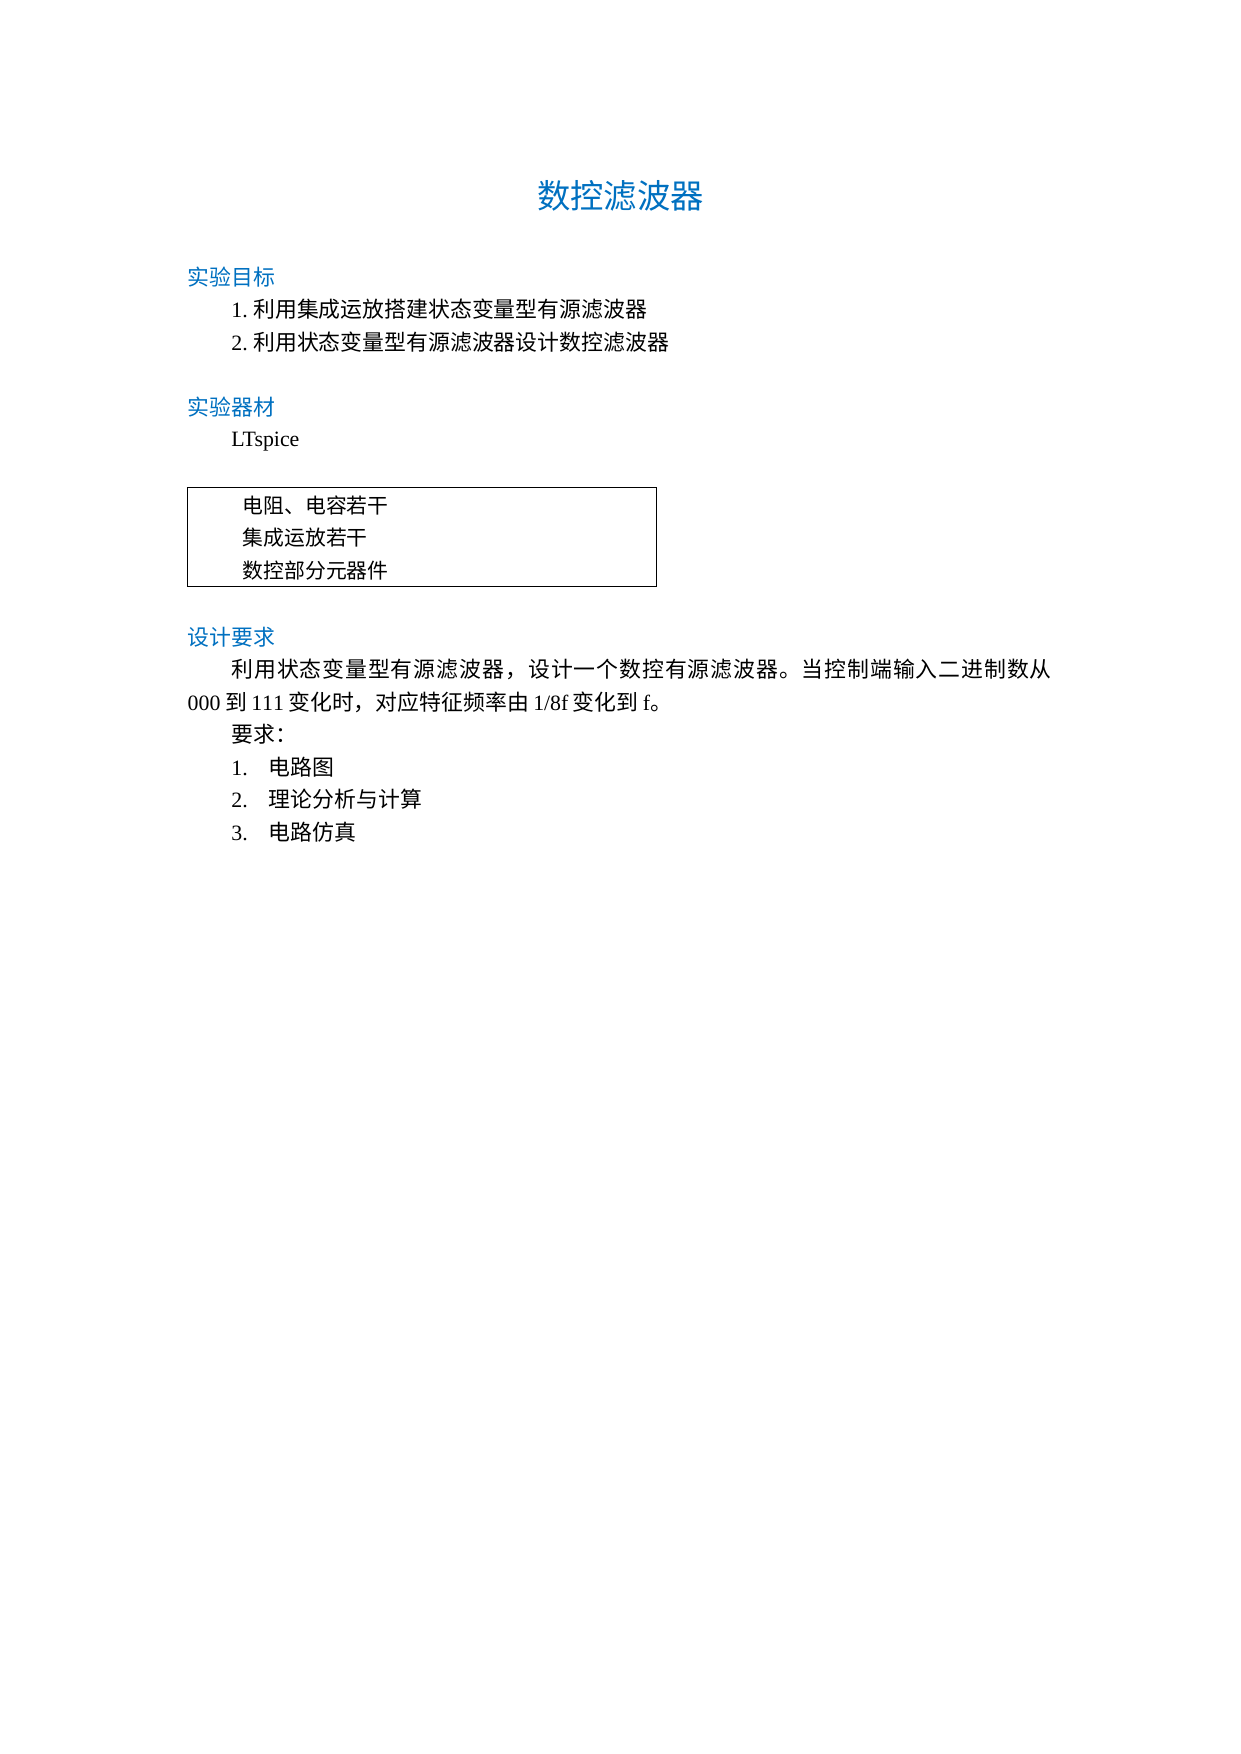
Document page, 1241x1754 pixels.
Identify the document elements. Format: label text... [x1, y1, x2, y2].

text 实验器材 [187, 389, 1053, 422]
text LTspice [187, 422, 1053, 454]
table_header 电阻、电容若干 集成运放若干 数控部分元器件 [188, 488, 656, 586]
list 理论分析与计算 [231, 782, 1053, 814]
text 利用状态变量型有源滤波器，设计一个数控有源滤波器。当控制端输入二进制数从000到111变化时，对应特征频率由1/8f变化到f。 [187, 652, 1053, 717]
list 电路图 [231, 749, 1053, 782]
text 1. 利用集成运放搭建状态变量型有源滤波器 [187, 292, 1053, 324]
text 设计要求 [187, 619, 1053, 652]
text 实验目标 [187, 259, 1053, 292]
text 数控滤波器 [187, 162, 1053, 227]
list 电路仿真 [231, 814, 1053, 847]
text 2. 利用状态变量型有源滤波器设计数控滤波器 [187, 324, 1053, 357]
text 要求： [187, 717, 1053, 749]
